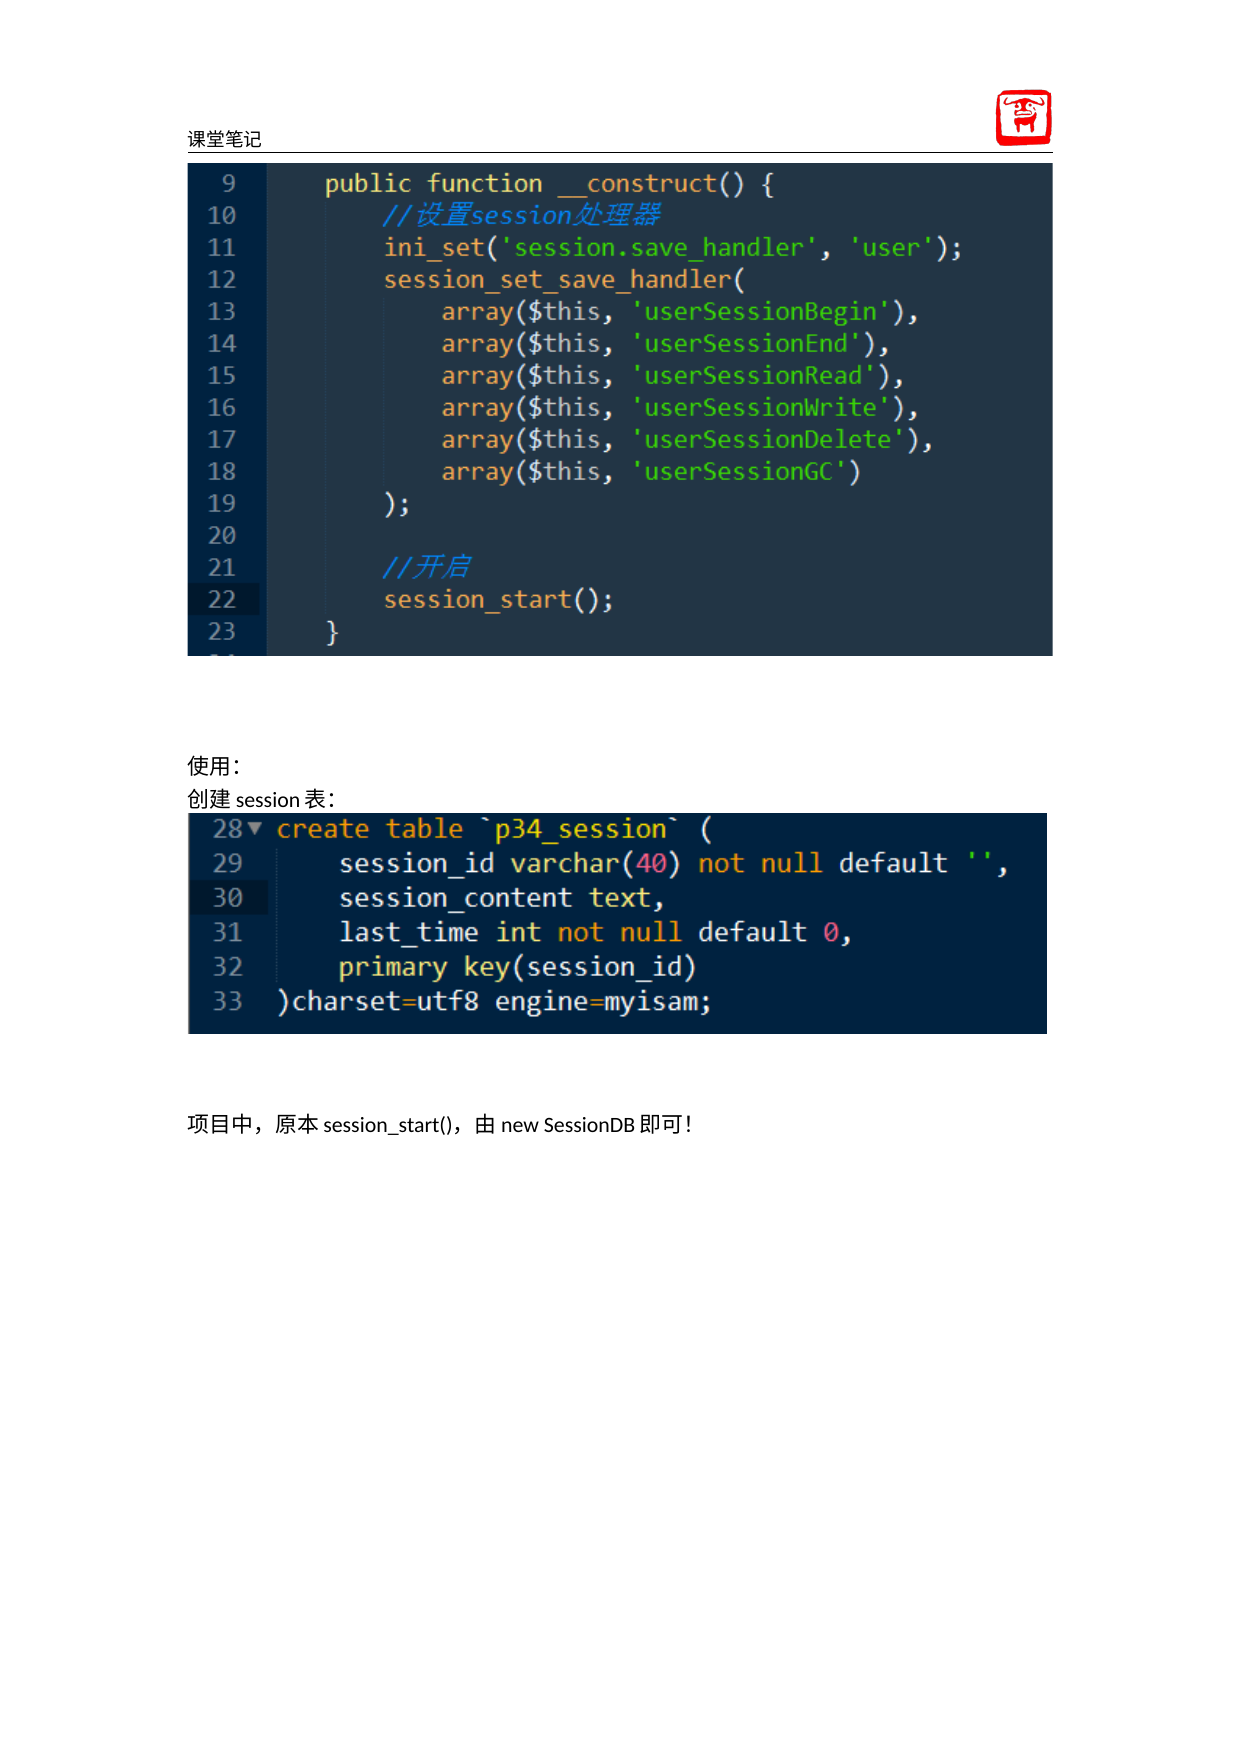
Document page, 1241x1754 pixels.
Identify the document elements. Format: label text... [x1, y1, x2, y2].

picture [994, 88, 1053, 147]
picture [187, 813, 1047, 1034]
text 创建session表： [187, 781, 1053, 814]
text 使用： [187, 749, 1053, 781]
picture [187, 163, 1053, 656]
text 项目中，原本session_start()，由new SessionDB即可！ [187, 1106, 1053, 1139]
